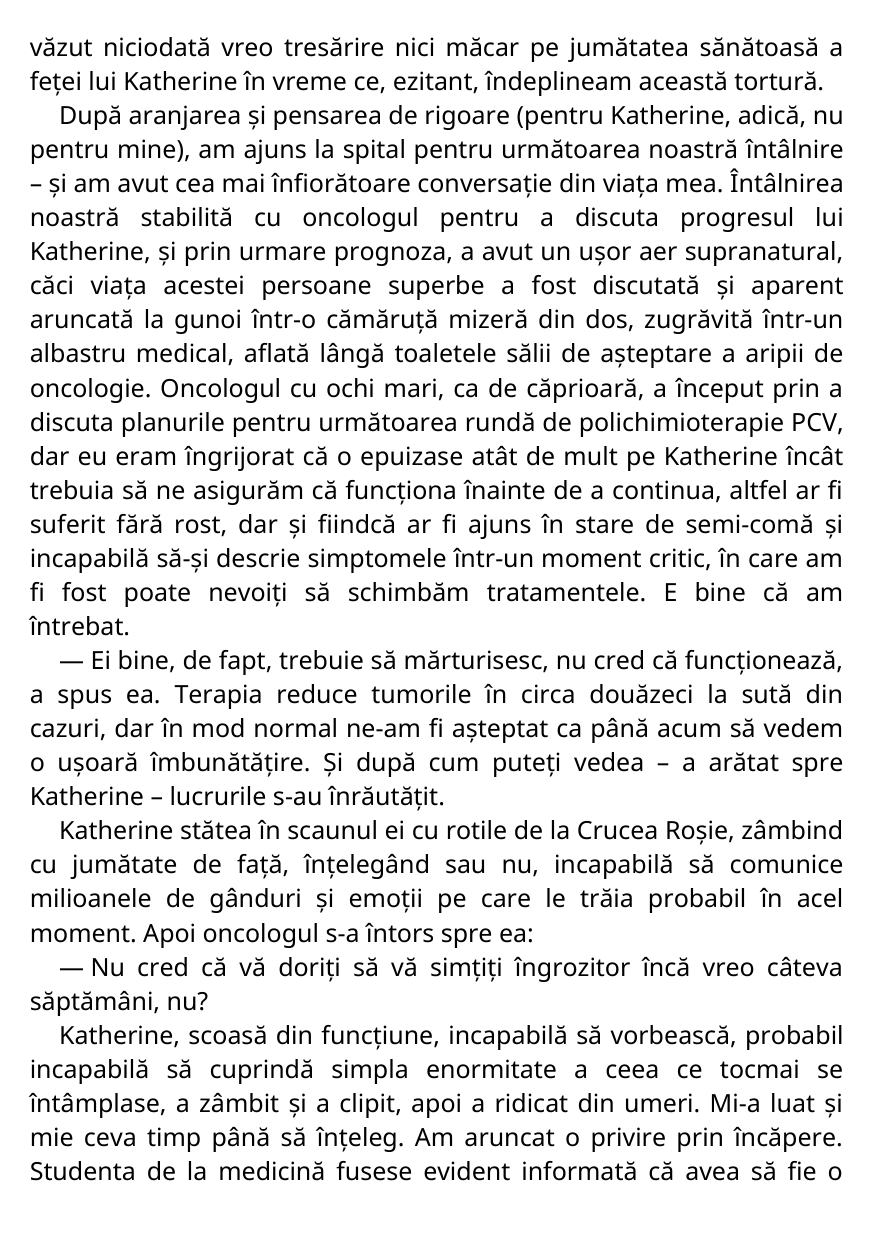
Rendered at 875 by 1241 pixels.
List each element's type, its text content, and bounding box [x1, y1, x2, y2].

text — Ei bine, de fapt, trebuie să mărturisesc, nu cred că funcţionează, a spus ea. Terapia reduce tumorile în circa douăzeci la sută din cazuri, dar în mod normal ne-am fi aşteptat ca până acum să vedem o uşoară îmbunătăţire. Şi după cum puteţi vedea – a arătat spre Katherine – lucrurile s-au înrăutăţit. [29, 643, 844, 813]
text Katherine stătea în scaunul ei cu rotile de la Crucea Roşie, zâmbind cu jumătate de faţă, înţelegând sau nu, incapabilă să comunice milioanele de gânduri şi emoţii pe care le trăia probabil în acel moment. Apoi oncologul s-a întors spre ea: [29, 813, 844, 949]
text — Nu cred că vă doriţi să vă simţiţi îngrozitor încă vreo câteva săptămâni, nu? [29, 949, 844, 1017]
text După aranjarea şi pensarea de rigoare (pentru Katherine, adică, nu pentru mine), am ajuns la spital pentru următoarea noastră întâlnire – şi am avut cea mai înfiorătoare conversaţie din viaţa mea. Întâlnirea noastră stabilită cu oncologul pentru a discuta progresul lui Katherine, şi prin urmare prognoza, a avut un uşor aer supranatural, căci viaţa acestei persoane superbe a fost discutată şi aparent aruncată la gunoi într-o cămăruţă mizeră din dos, zugrăvită într-un albastru medical, aflată lângă toaletele sălii de aşteptare a aripii de oncologie. Oncologul cu ochi mari, ca de căprioară, a început prin a discuta planurile pentru următoarea rundă de polichimioterapie PCV, dar eu eram îngrijorat că o epuizase atât de mult pe Katherine încât trebuia să ne asigurăm că funcţiona înainte de a continua, altfel ar fi suferit fără rost, dar şi fiindcă ar fi ajuns în stare de semi-comă şi incapabilă să-şi descrie simptomele într-un moment critic, în care am fi fost poate nevoiţi să schimbăm tratamentele. E bine că am întrebat. [29, 98, 844, 643]
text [29, 1017, 844, 1188]
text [29, 29, 844, 98]
